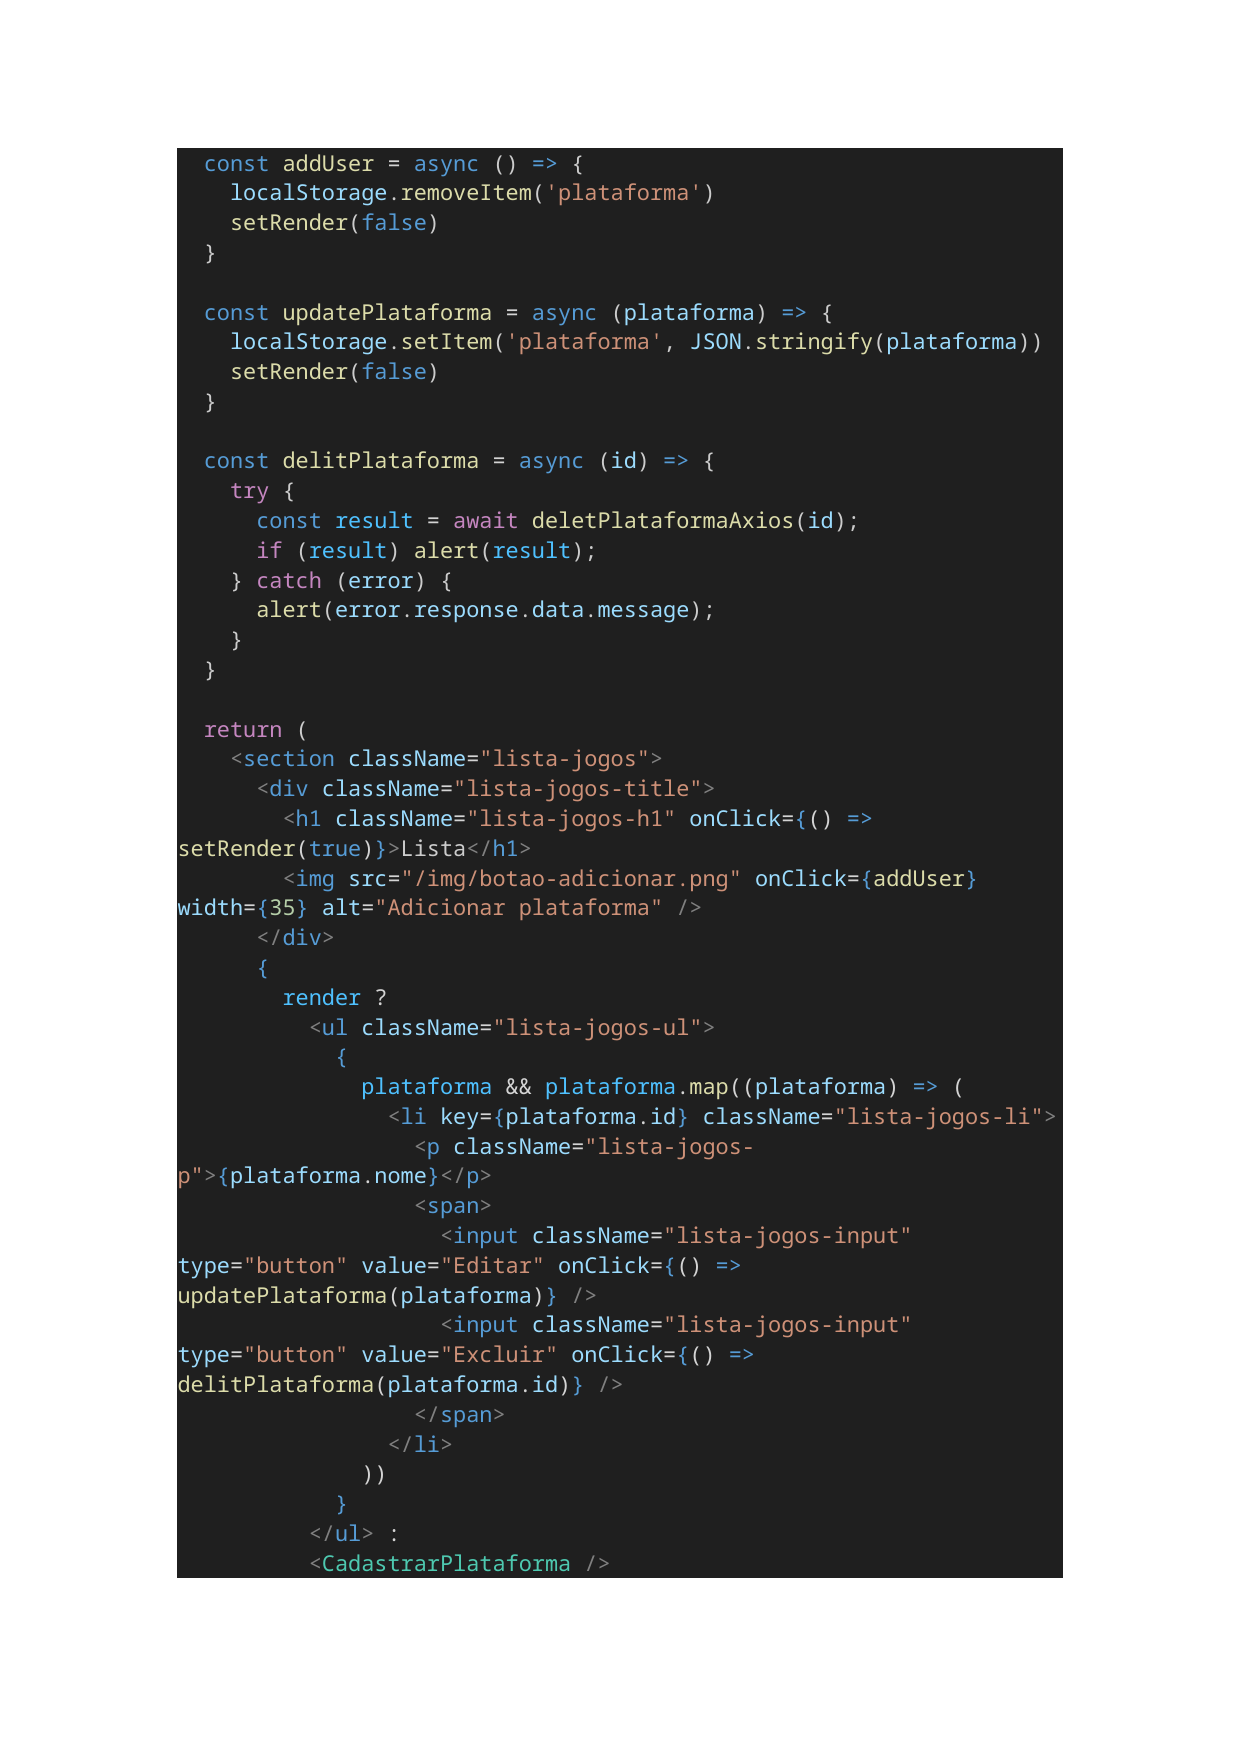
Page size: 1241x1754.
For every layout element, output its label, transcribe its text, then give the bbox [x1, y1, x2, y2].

text localStorage.setItem('plataforma', JSON.stringify(plataforma)) [177, 326, 1063, 356]
text { [177, 952, 1063, 982]
text <h1 className="lista-jogos-h1" onClick={() => setRender(true)}>Lista</h1> [177, 803, 1063, 863]
text localStorage.removeItem('plataforma') [177, 177, 1063, 207]
text </span> [177, 1399, 1063, 1429]
text setRender(false) [177, 207, 1063, 237]
text try { [177, 475, 1063, 505]
text <ul className="lista-jogos-ul"> [177, 1012, 1063, 1041]
text } [177, 624, 1063, 654]
text </ul> : [177, 1518, 1063, 1548]
text } [177, 654, 1063, 684]
text <img src="/img/botao-adicionar.png" onClick={addUser} width={35} alt="Adicionar plataforma" /> [177, 863, 1063, 922]
text } catch (error) { [177, 565, 1063, 594]
text const addUser = async () => { [177, 148, 1063, 177]
text <li key={plataforma.id} className="lista-jogos-li"> [177, 1101, 1063, 1131]
text <span> [177, 1190, 1063, 1220]
text <div className="lista-jogos-title"> [177, 773, 1063, 803]
text )) [177, 1458, 1063, 1488]
text <p className="lista-jogos-p">{plataforma.nome}</p> [177, 1131, 1063, 1190]
text <CadastrarPlataforma /> [177, 1548, 1063, 1578]
text { [177, 1041, 1063, 1071]
text <input className="lista-jogos-input" type="button" value="Editar" onClick={() => updatePlataforma(plataforma)} /> [177, 1220, 1063, 1309]
text const result = await deletPlataformaAxios(id); [177, 505, 1063, 535]
text if (result) alert(result); [177, 535, 1063, 565]
text } [177, 237, 1063, 267]
text <input className="lista-jogos-input" type="button" value="Excluir" onClick={() => delitPlataforma(plataforma.id)} /> [177, 1309, 1063, 1399]
text </div> [177, 922, 1063, 952]
text } [177, 1488, 1063, 1518]
text </li> [177, 1429, 1063, 1458]
text return ( [177, 714, 1063, 743]
text } [177, 386, 1063, 416]
text setRender(false) [177, 356, 1063, 386]
text const updatePlataforma = async (plataforma) => { [177, 297, 1063, 326]
text <section className="lista-jogos"> [177, 743, 1063, 773]
text alert(error.response.data.message); [177, 594, 1063, 624]
text render ? [177, 982, 1063, 1012]
text plataforma && plataforma.map((plataforma) => ( [177, 1071, 1063, 1101]
text const delitPlataforma = async (id) => { [177, 446, 1063, 475]
